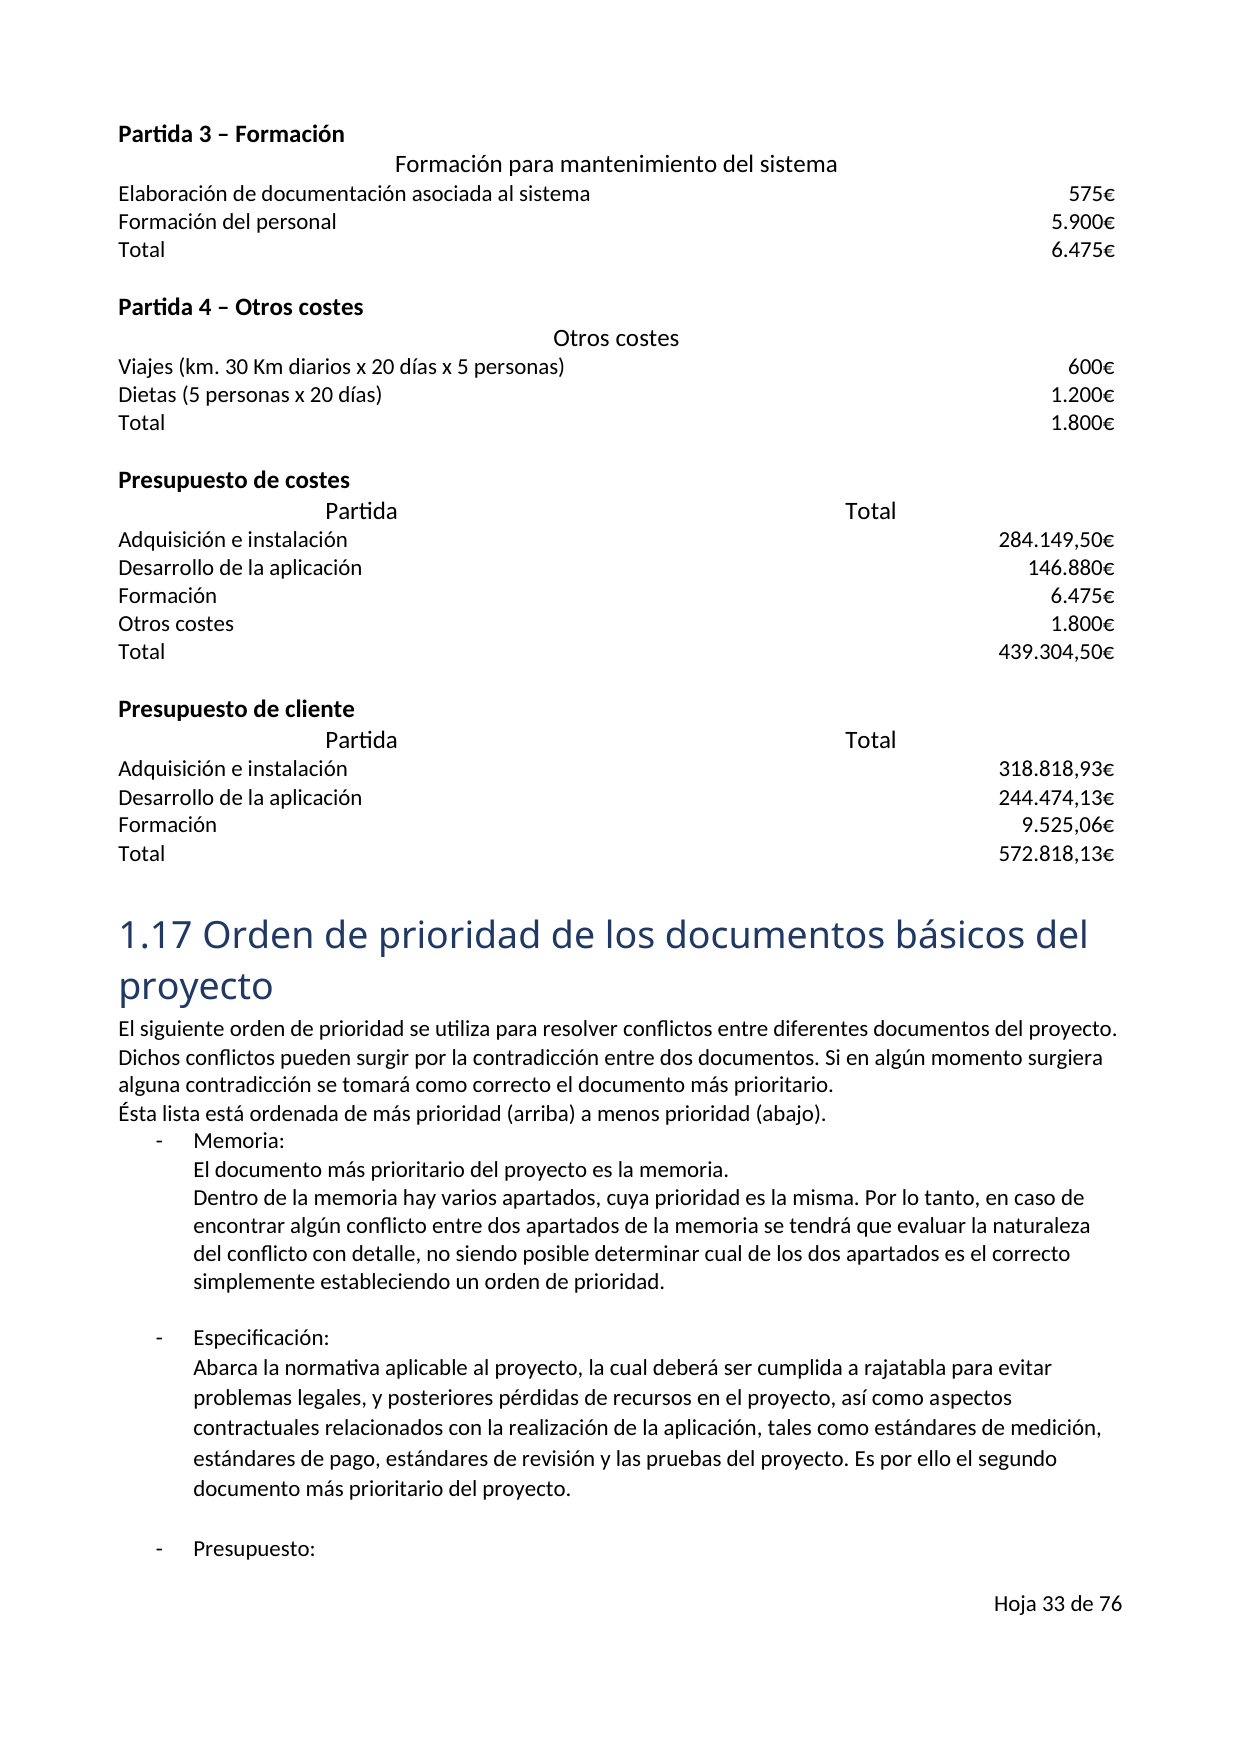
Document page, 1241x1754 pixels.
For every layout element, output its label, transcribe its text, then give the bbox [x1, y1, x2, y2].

text Presupuesto de cliente [118, 693, 1122, 724]
table_cell 244.474,13€ [616, 783, 1125, 811]
subtitle Memoria: [156, 1127, 1122, 1155]
table_cell Formación del personal [107, 207, 616, 235]
table_cell 1.200€ [616, 380, 1125, 408]
table_cell 575€ [616, 179, 1126, 207]
table_header Total [616, 495, 1125, 525]
subtitle Dentro de la memoria hay varios apartados, cuya prioridad es la misma. Por lo tanto, en caso de encontrar algún conflicto entre dos apartados de la memoria se tendrá que evaluar la naturaleza del conflicto con detalle, no siendo posible determinar cual de los dos apartados es el correcto simplemente estableciendo un orden de prioridad. [193, 1183, 1122, 1295]
table_cell 1.800€ [616, 408, 1125, 436]
list Abarca la normativa aplicable al proyecto, la cual deberá ser cumplida a rajatabla para evitar problemas legales, y posteriores pérdidas de recursos en el proyecto, así como aspectos contractuales relacionados con la realización de la aplicación, tales como estándares de medición, estándares de pago, estándares de revisión y las pruebas del proyecto. Es por ello el segundo documento más prioritario del proyecto. [193, 1353, 1122, 1502]
text Partida 4 – Otros costes [118, 291, 1122, 322]
subtitle El siguiente orden de prioridad se utiliza para resolver conflictos entre diferentes documentos del proyecto. Dichos conflictos pueden surgir por la contradicción entre dos documentos. Si en algún momento surgiera alguna contradicción se tomará como correcto el documento más prioritario. [118, 1014, 1122, 1099]
table_cell 5.900€ [616, 207, 1126, 235]
table_cell 572.818,13€ [616, 839, 1125, 867]
table_cell Otros costes [107, 610, 616, 637]
table_header Partida [107, 724, 616, 754]
table_header Partida [107, 495, 616, 525]
table_cell 146.880€ [616, 554, 1125, 581]
table_cell Total [107, 839, 616, 867]
subtitle Ésta lista está ordenada de más prioridad (arriba) a menos prioridad (abajo). [118, 1099, 1122, 1127]
table_cell 318.818,93€ [616, 755, 1125, 783]
table_cell 284.149,50€ [616, 525, 1125, 553]
list Presupuesto: [156, 1534, 1122, 1562]
table_header Otros costes [107, 322, 1125, 352]
table_cell 9.525,06€ [616, 811, 1125, 839]
table_header Total [616, 724, 1125, 754]
table_cell Formación [107, 581, 616, 609]
table_cell Total [107, 408, 616, 436]
table_cell Formación [107, 811, 616, 839]
subtitle El documento más prioritario del proyecto es la memoria. [193, 1155, 1122, 1183]
table_cell Total [107, 235, 616, 263]
table_cell Total [107, 638, 616, 666]
table_cell 1.800€ [616, 610, 1125, 637]
text Partida 3 – Formación [118, 118, 1122, 149]
table_cell 600€ [616, 352, 1125, 380]
list Especificación: [156, 1323, 1122, 1351]
table_cell Dietas (5 personas x 20 días) [107, 380, 616, 408]
subtitle 1.17 Orden de prioridad de los documentos básicos del proyecto [118, 908, 1122, 1010]
table_cell 6.475€ [616, 235, 1126, 263]
table_header Formación para mantenimiento del sistema [107, 149, 1126, 179]
table_cell Adquisición e instalación [107, 755, 616, 783]
table_cell Desarrollo de la aplicación [107, 554, 616, 581]
table_cell Elaboración de documentación asociada al sistema [107, 179, 616, 207]
text Presupuesto de costes [118, 464, 1122, 495]
table_cell 439.304,50€ [616, 638, 1125, 666]
table_cell Adquisición e instalación [107, 525, 616, 553]
table_cell 6.475€ [616, 581, 1125, 609]
table_cell Desarrollo de la aplicación [107, 783, 616, 811]
table_cell Viajes (km. 30 Km diarios x 20 días x 5 personas) [107, 352, 616, 380]
